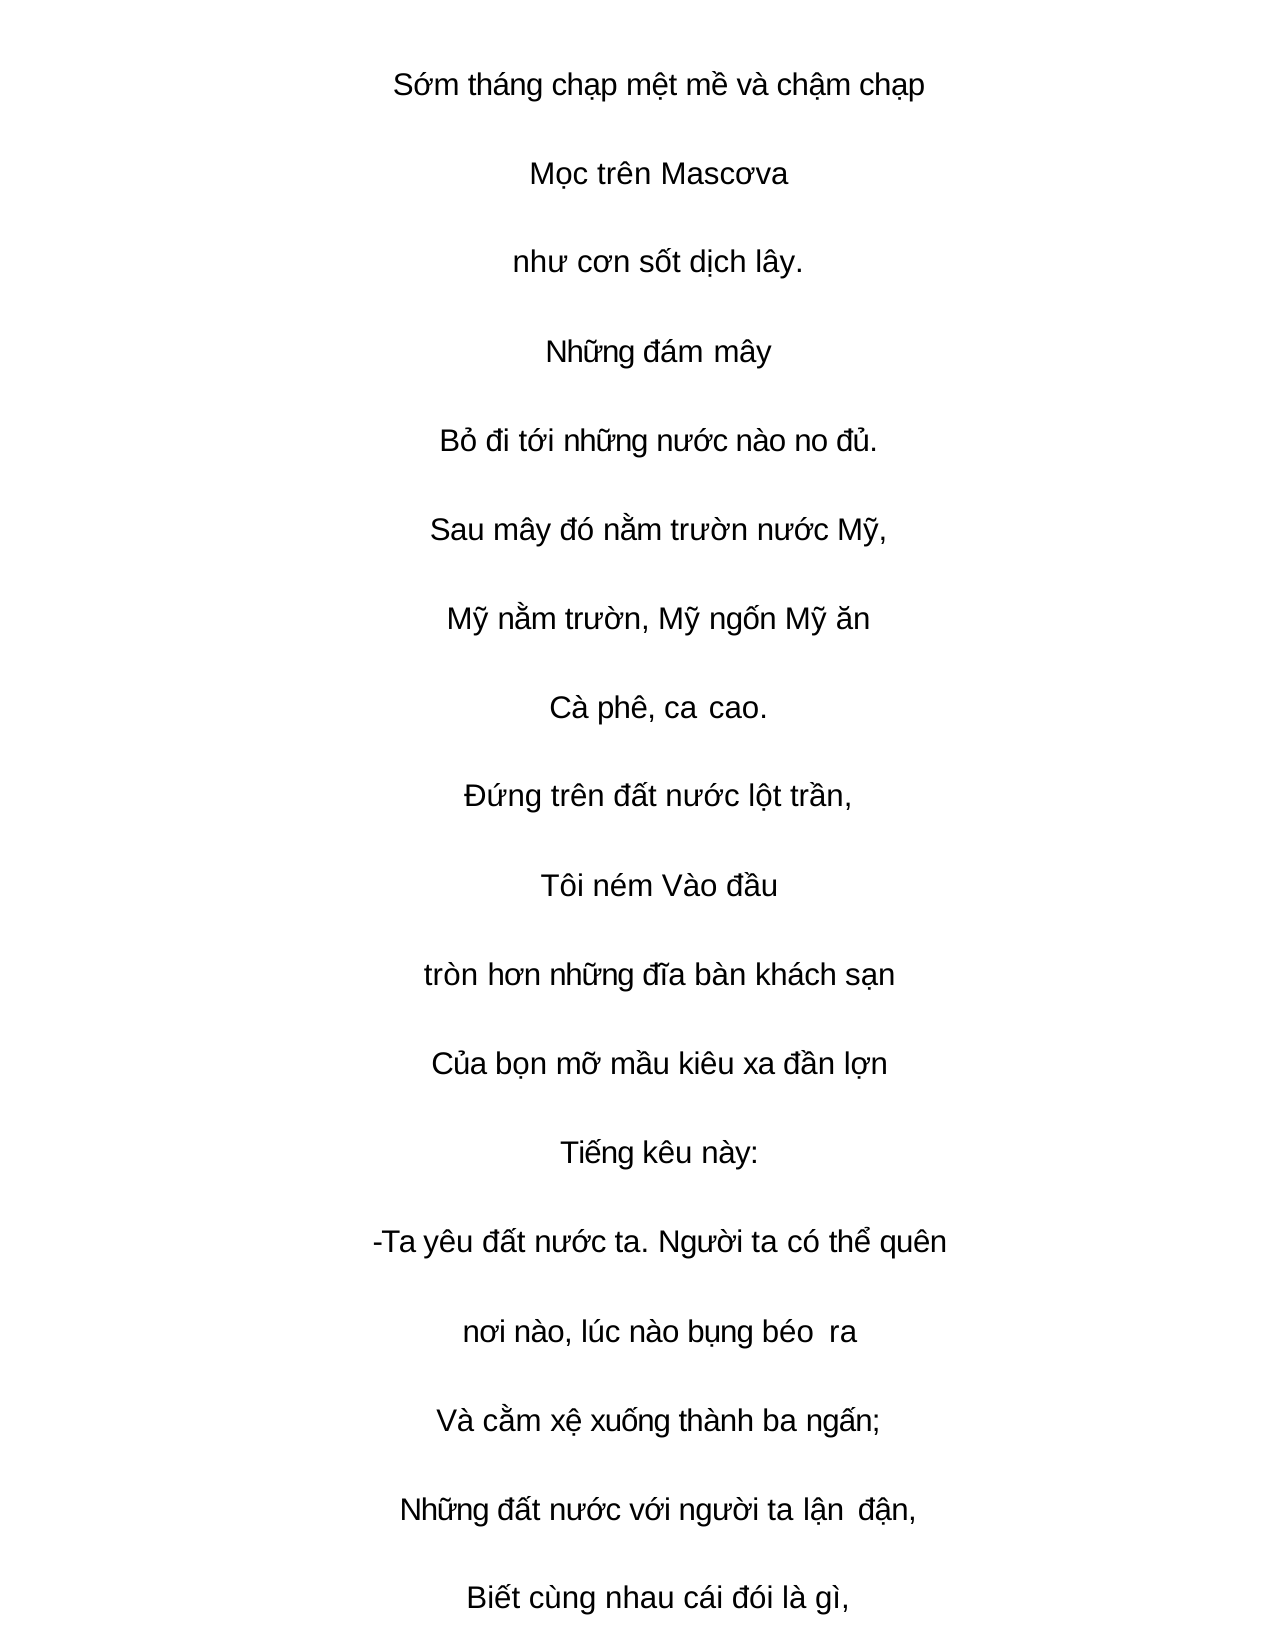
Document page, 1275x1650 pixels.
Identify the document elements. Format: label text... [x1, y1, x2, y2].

text Tôi ném Vào đầu [61, 867, 1258, 903]
text Sớm tháng chạp mệt mề và chậm chạp Mọc trên Mascơva [370, 66, 947, 191]
text Đứng trên đất nước lột trần, [60, 778, 1256, 814]
text như cơn sốt dịch lây. [60, 244, 1256, 280]
text Và cằm xệ xuống thành ba ngấn; Những đất nước với người ta lận đận, [398, 1402, 919, 1527]
text -Ta yêu đất nước ta. Người ta có thể quên nơi nào, lúc nào bụng béo ra [372, 1223, 947, 1348]
text Biết cùng nhau cái đói là gì, [60, 1580, 1256, 1616]
text tròn hơn những đĩa bàn khách sạn Của bọn mỡ mầu kiêu xa đần lợn Tiếng kêu này: [400, 956, 919, 1170]
text Những đám mây [61, 333, 1256, 369]
text Bỏ đi tới những nước nào no đủ. Sau mây đó nằm trườn nước Mỹ, Mỹ nằm trườn, Mỹ ngốn Mỹ ăn Cà phê, ca cao. [429, 422, 888, 725]
